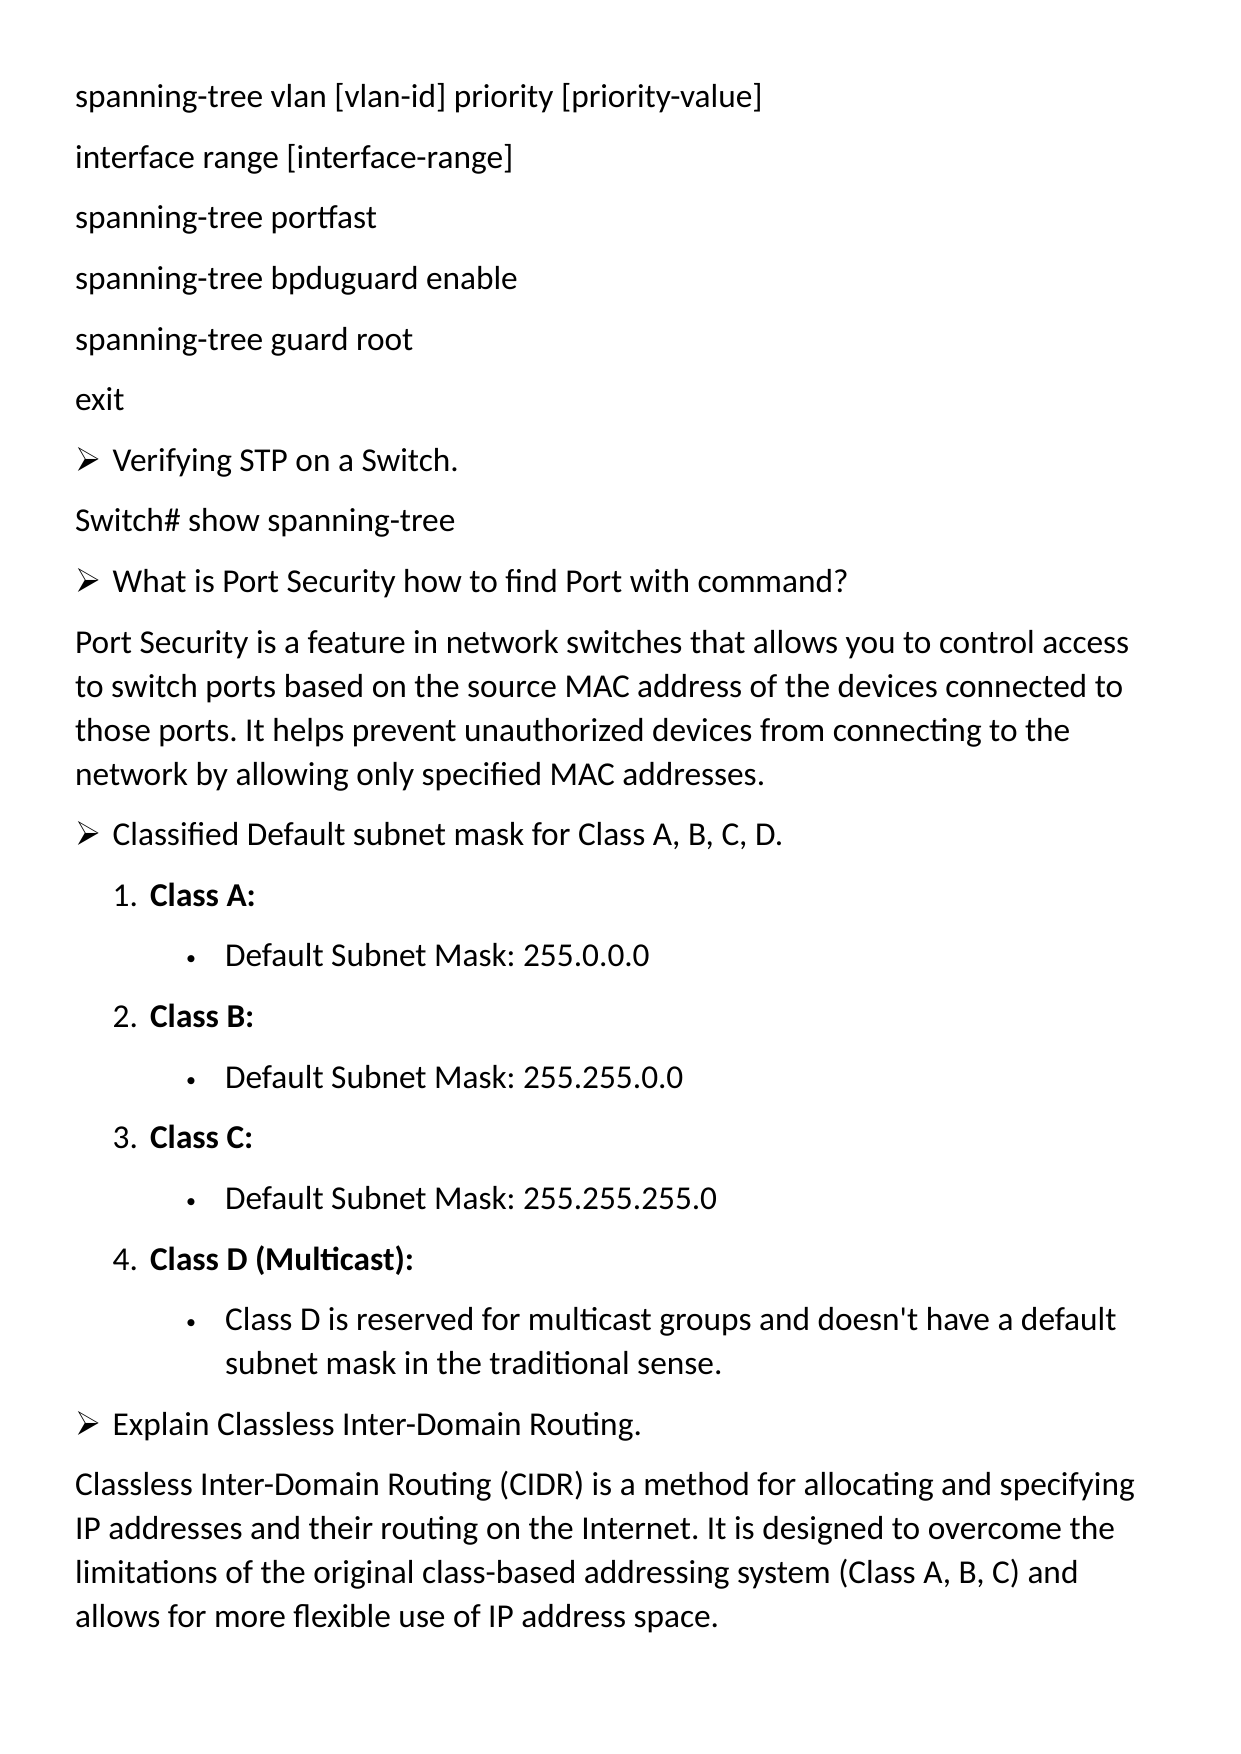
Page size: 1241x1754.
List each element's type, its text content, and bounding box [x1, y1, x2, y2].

text exit [75, 378, 1165, 419]
text spanning-tree vlan [vlan-id] priority [priority-value] [75, 75, 1165, 116]
text Classless Inter-Domain Routing (CIDR) is a method for allocating and specifying IP addresses and their routing on the Internet. It is designed to overcome the limitations of the original class-based addressing system (Class A, B, C) and allows for more flexible use of IP address space. [75, 1463, 1165, 1636]
text spanning-tree bpduguard enable [75, 257, 1165, 298]
text Port Security is a feature in network switches that allows you to control access to switch ports based on the source MAC address of the devices connected to those ports. It helps prevent unauthorized devices from connecting to the network by allowing only specified MAC addresses. [75, 621, 1165, 793]
list Class C: [112, 1116, 1165, 1157]
text spanning-tree guard root [75, 317, 1165, 358]
list Class D (Multicast): [112, 1237, 1165, 1278]
text spanning-tree portfast [75, 196, 1165, 237]
list Class D is reserved for multicast groups and doesn't have a default subnet mask in the traditional sense. [187, 1298, 1165, 1383]
list Default Subnet Mask: 255.255.255.0 [187, 1177, 1165, 1218]
list Verifying STP on a Switch. [75, 439, 1165, 479]
text interface range [interface-range] [75, 136, 1165, 176]
list Class B: [112, 995, 1165, 1036]
list Default Subnet Mask: 255.255.0.0 [187, 1056, 1165, 1096]
list Default Subnet Mask: 255.0.0.0 [187, 934, 1165, 975]
list Class A: [112, 874, 1165, 914]
text Switch# show spanning-tree [75, 499, 1165, 540]
list What is Port Security how to find Port with command? [75, 560, 1165, 601]
list Classified Default subnet mask for Class A, B, C, D. [75, 813, 1165, 854]
list Explain Classless Inter-Domain Routing. [75, 1403, 1165, 1443]
